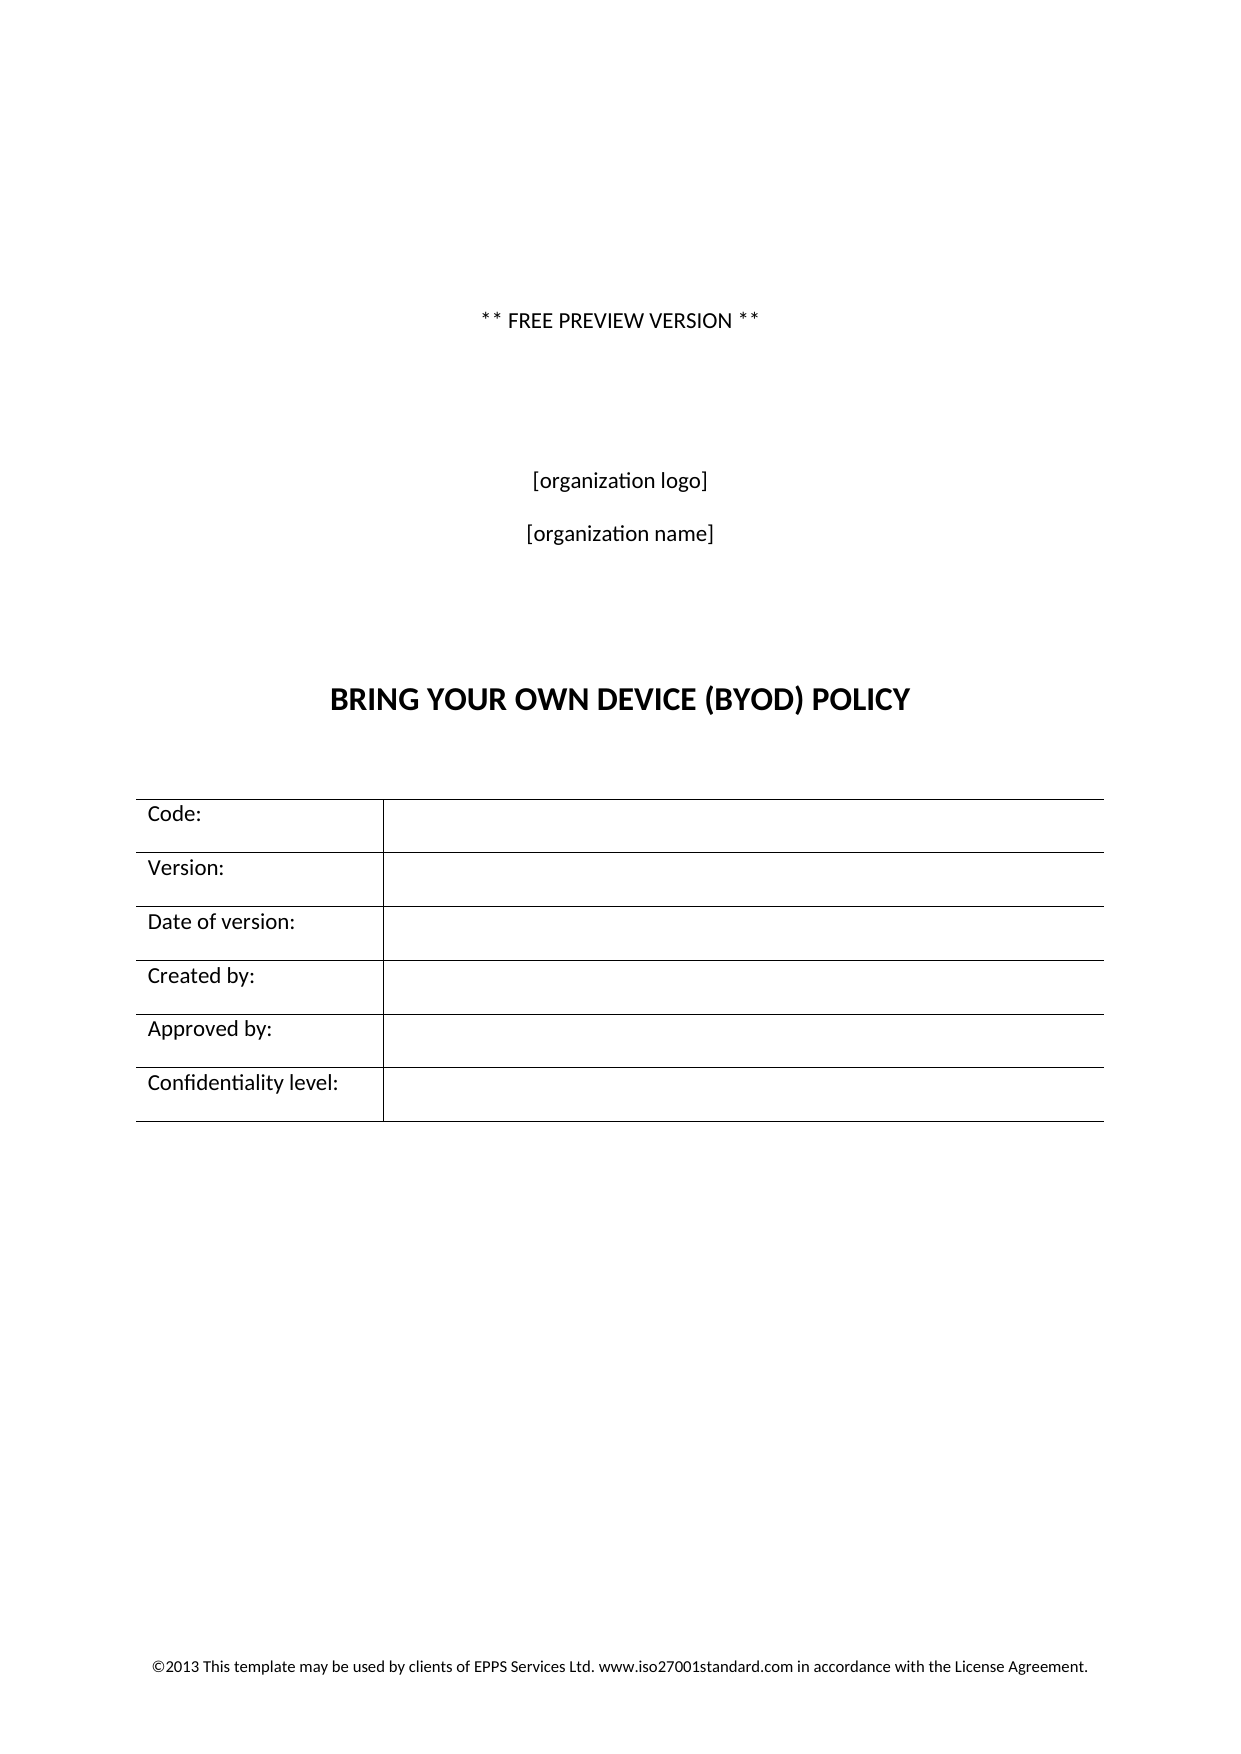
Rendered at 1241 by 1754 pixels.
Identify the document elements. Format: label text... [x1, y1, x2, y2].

table_cell [384, 1068, 1104, 1121]
text [organization name] [148, 519, 1093, 547]
text ** FREE PREVIEW VERSION ** [148, 307, 1093, 335]
text BRING YOUR OWN DEVICE (BYOD) POLICY [148, 678, 1093, 718]
table_cell Created by: [136, 961, 383, 1013]
table_cell Confidentiality level: [136, 1068, 383, 1121]
table_cell [384, 853, 1104, 906]
text [organization logo] [148, 466, 1093, 494]
table_cell [384, 907, 1104, 960]
table_header [384, 800, 1104, 852]
table_cell [384, 1015, 1104, 1067]
table_header Code: [136, 800, 383, 852]
table_cell Approved by: [136, 1015, 383, 1067]
table_cell [384, 961, 1104, 1013]
table_cell Date of version: [136, 907, 383, 960]
table_cell Version: [136, 853, 383, 906]
